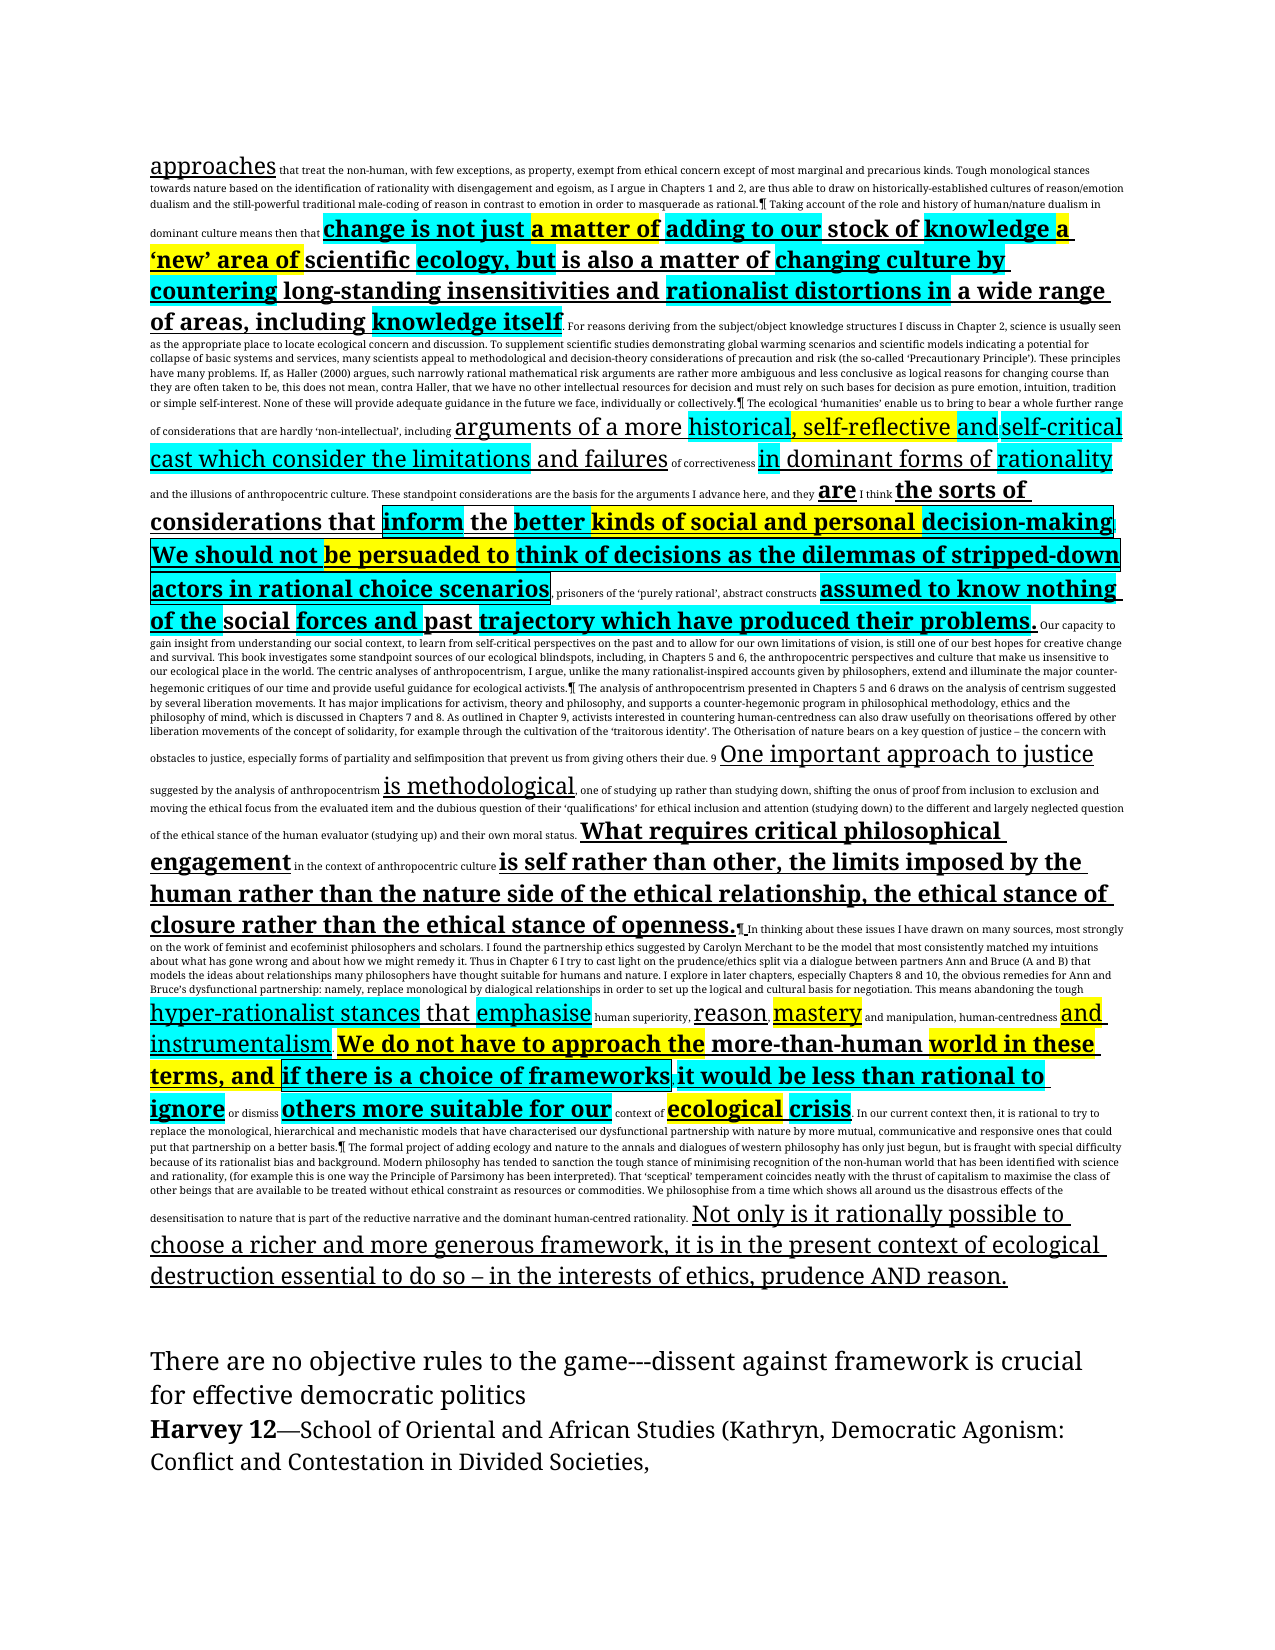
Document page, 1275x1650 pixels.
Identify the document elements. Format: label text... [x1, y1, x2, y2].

subtitle There are no objective rules to the game---dissent against framework is crucial for effective democratic politics [150, 1343, 1125, 1411]
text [150, 150, 1125, 1291]
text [150, 1411, 1125, 1477]
